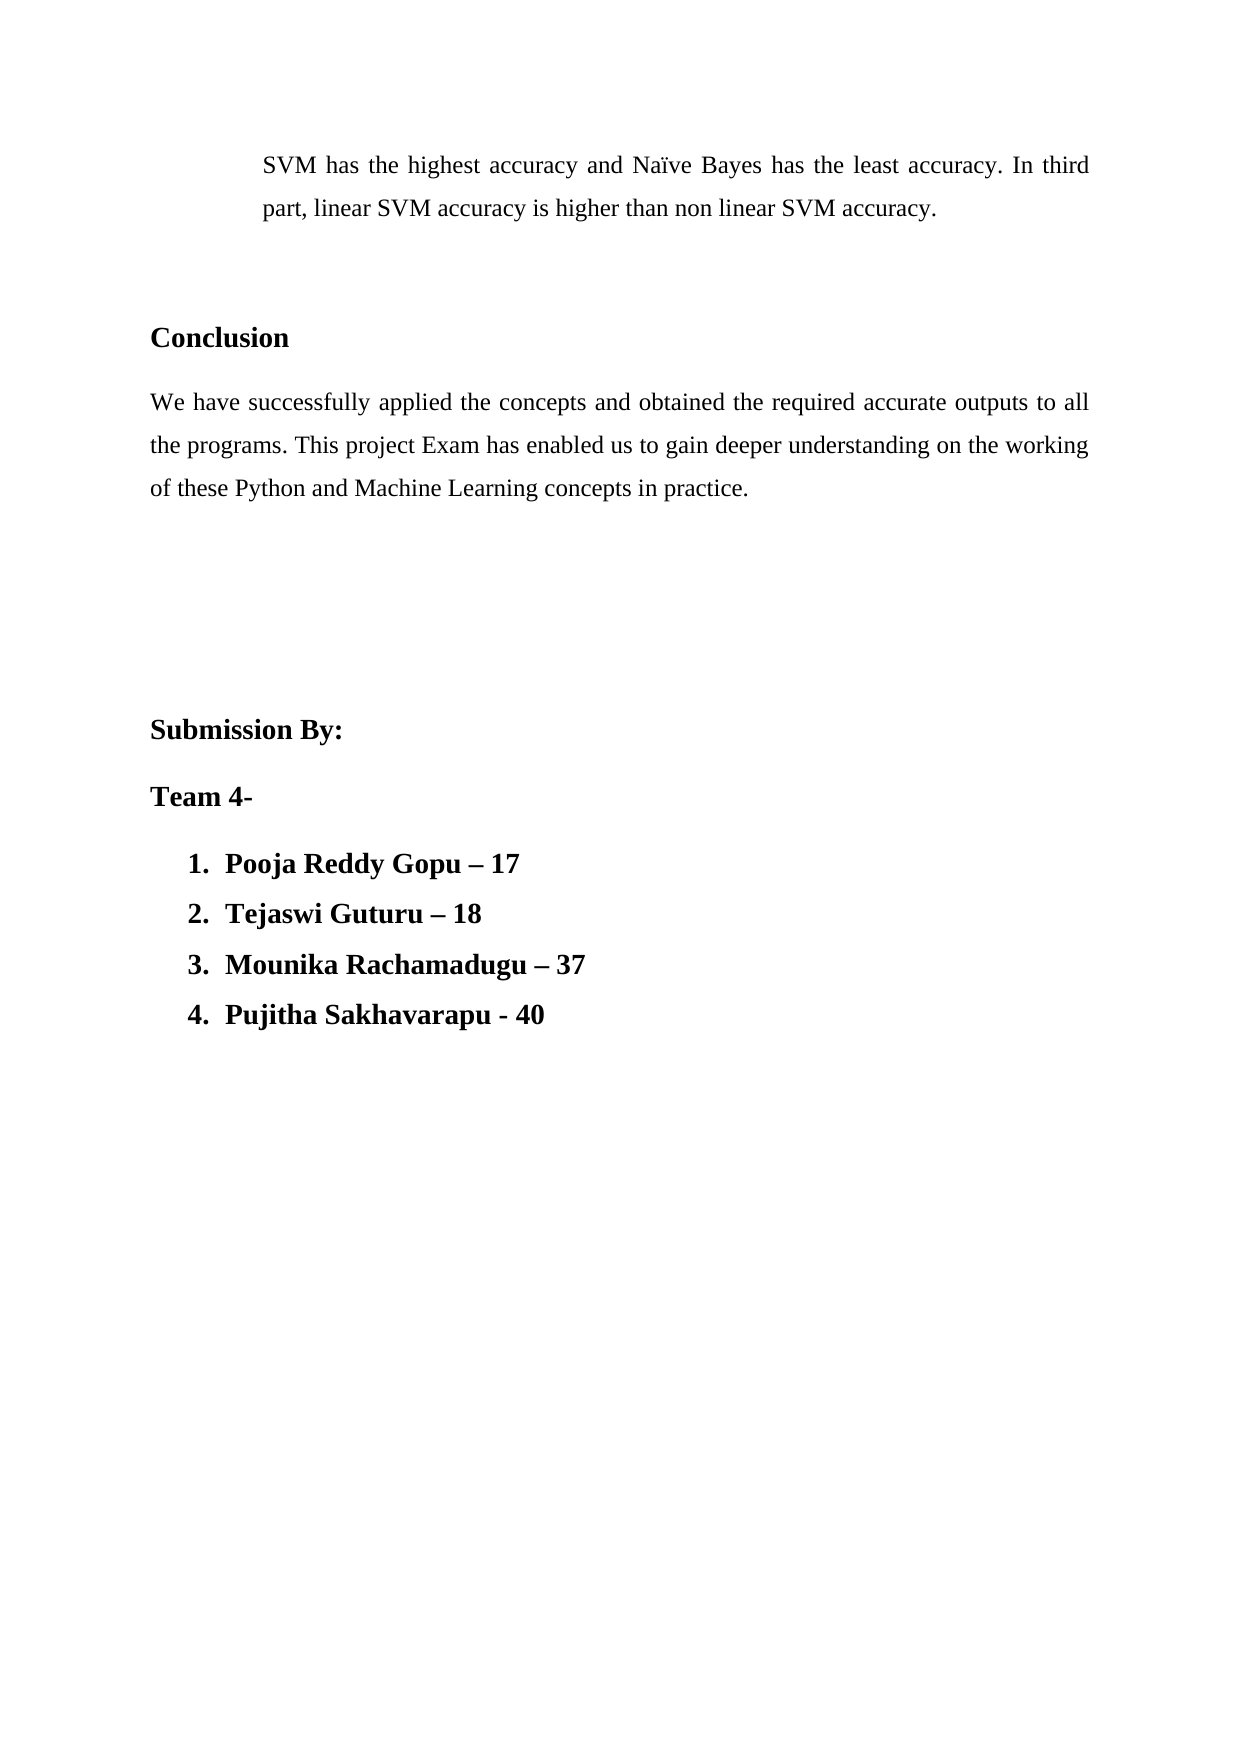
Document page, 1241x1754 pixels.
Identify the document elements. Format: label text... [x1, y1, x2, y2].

list Pooja Reddy Gopu – 17 [187, 846, 1090, 880]
text Conclusion [150, 320, 1090, 353]
list Mounika Rachamadugu – 37 [187, 947, 1090, 980]
text Team 4- [150, 779, 1090, 813]
list Pujitha Sakhavarapu - 40 [187, 997, 1090, 1031]
list Tejaswi Guturu – 18 [187, 897, 1090, 930]
text We have successfully applied the concepts and obtained the required accurate outputs to all the programs. This project Exam has enabled us to gain deeper understanding on the working of these Python and Machine Learning concepts in practice. [150, 387, 1090, 502]
text Submission By: [150, 712, 1090, 746]
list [225, 150, 1090, 222]
